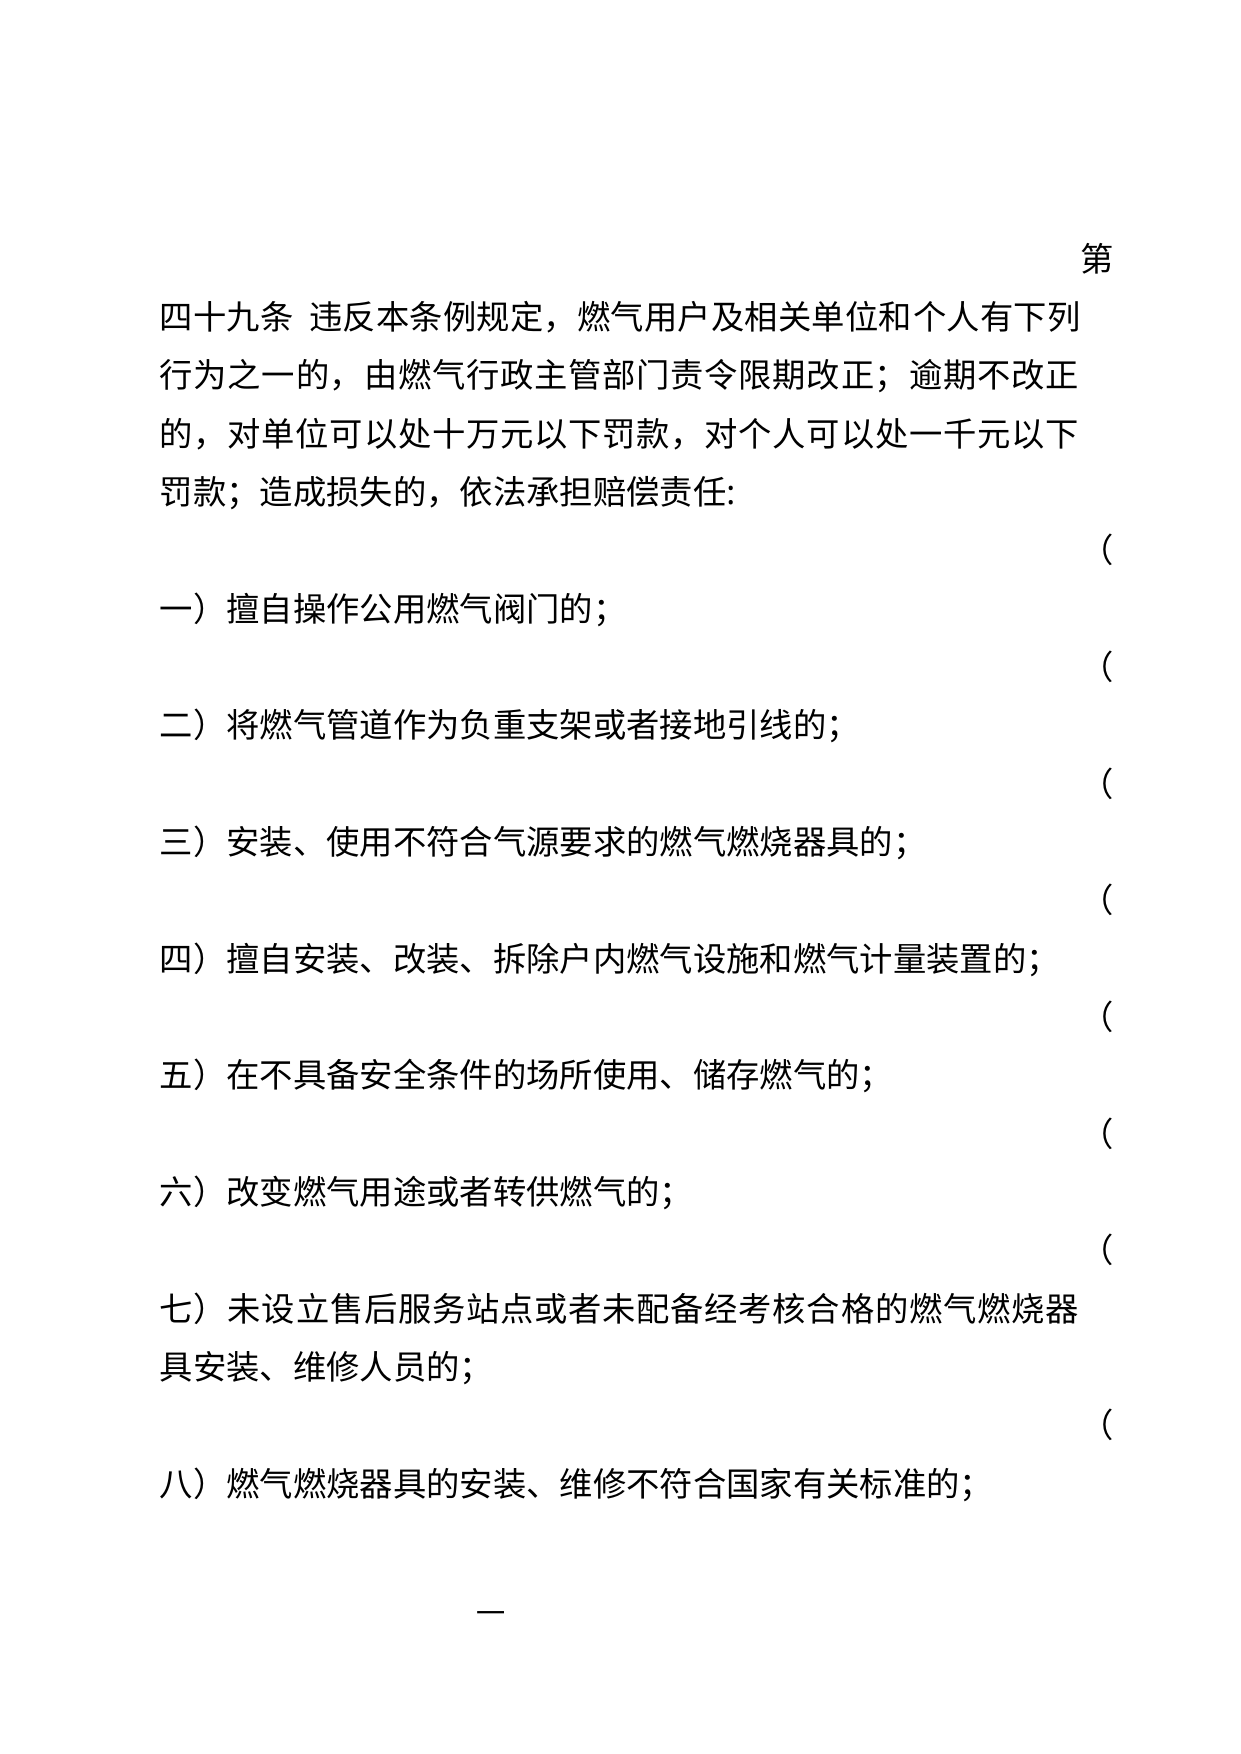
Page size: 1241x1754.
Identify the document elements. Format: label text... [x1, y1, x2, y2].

text （四）擅自安装、改装、拆除户内燃气设施和燃气计量装置的； [159, 866, 1081, 983]
text （二）将燃气管道作为负重支架或者接地引线的； [159, 633, 1081, 749]
text （六）改变燃气用途或者转供燃气的； [159, 1099, 1081, 1216]
text （三）安装、使用不符合气源要求的燃气燃烧器具的； [159, 749, 1081, 866]
text （五）在不具备安全条件的场所使用、储存燃气的； [159, 983, 1081, 1099]
text （一）擅自操作公用燃气阀门的； [159, 516, 1081, 633]
text （八）燃气燃烧器具的安装、维修不符合国家有关标准的； [159, 1391, 1081, 1508]
text 第四十九条 违反本条例规定，燃气用户及相关单位和个人有下列行为之一的，由燃气行政主管部门责令限期改正；逾期不改正的，对单位可以处十万元以下罚款，对个人可以处一千元以下罚款；造成损失的，依法承担赔偿责任: [159, 224, 1081, 516]
text （七）未设立售后服务站点或者未配备经考核合格的燃气燃烧器具安装、维修人员的； [159, 1216, 1081, 1391]
